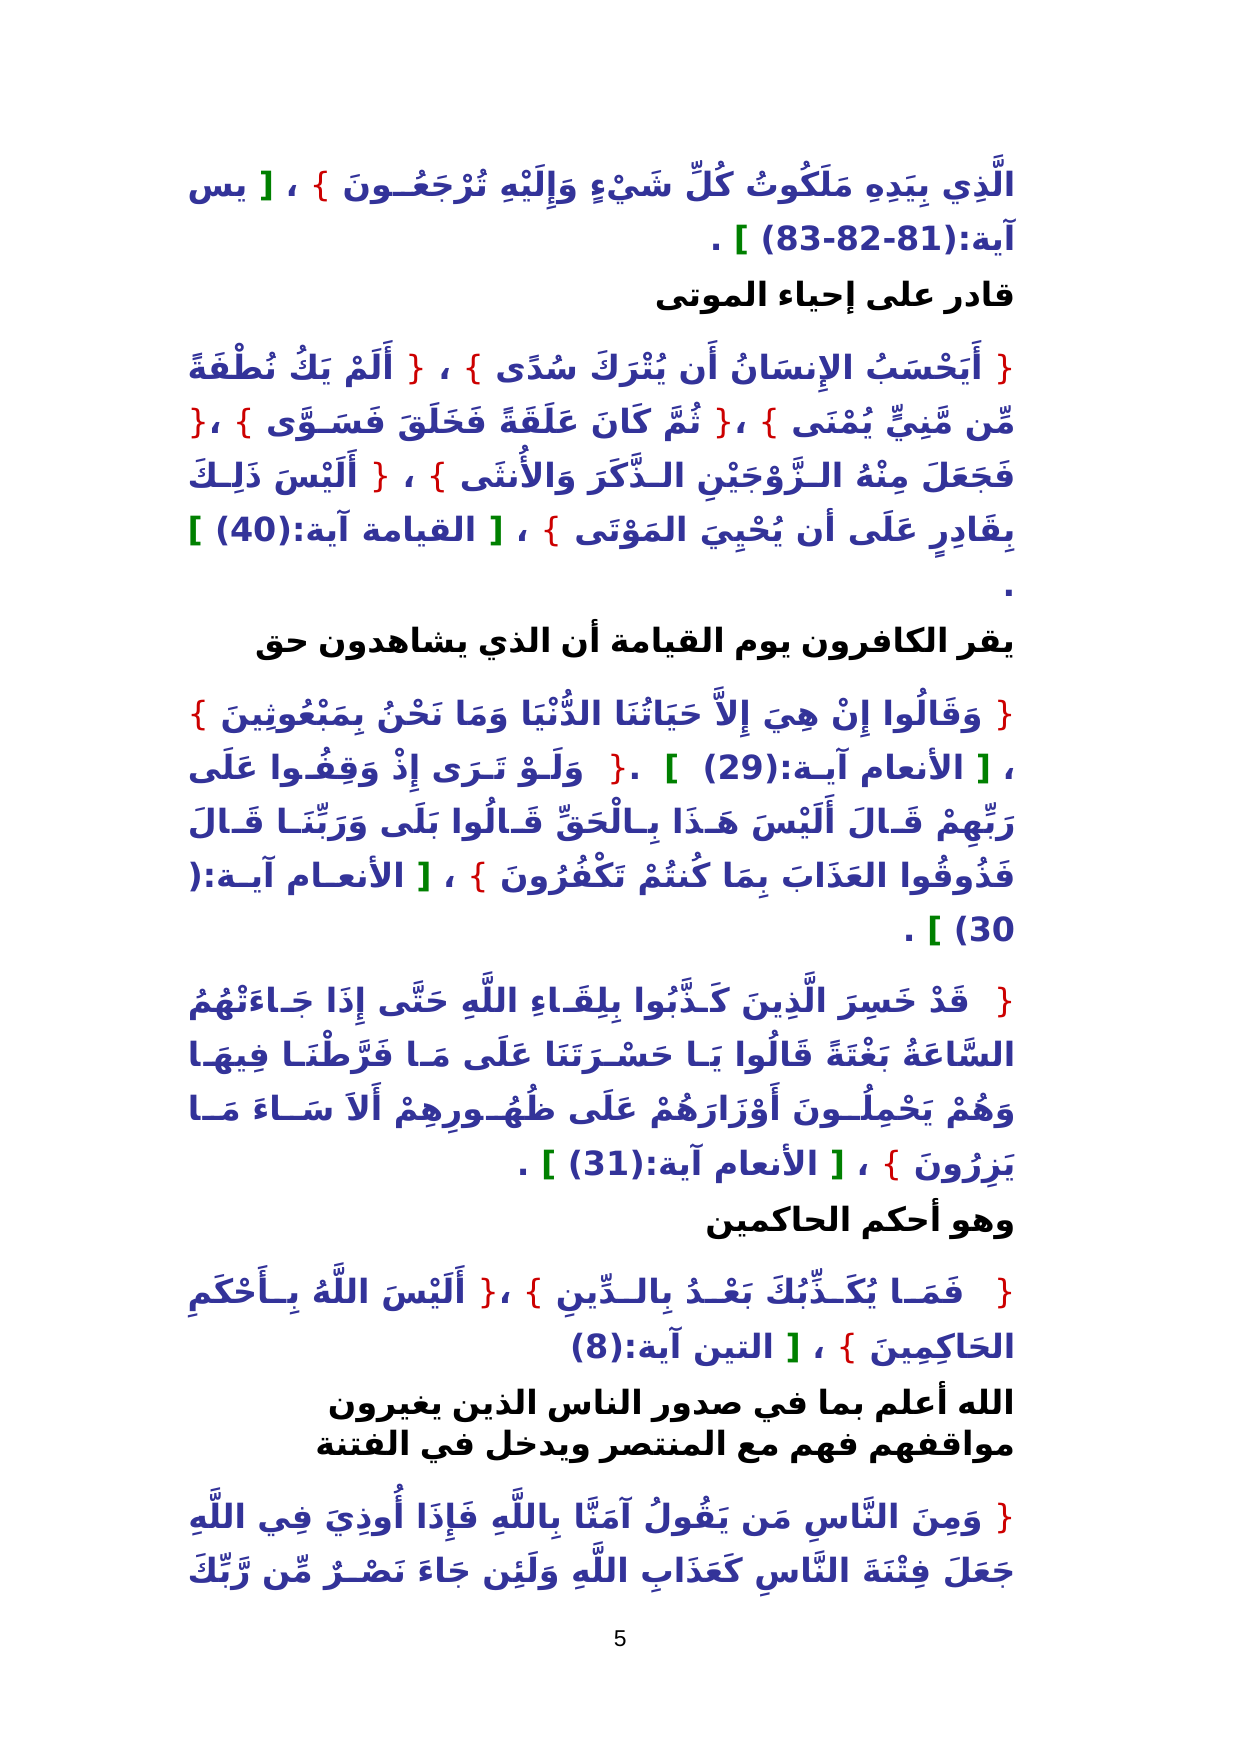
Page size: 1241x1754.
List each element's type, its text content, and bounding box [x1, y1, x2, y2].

text وهو أحكم الحاكمين [187, 1199, 1015, 1238]
text قادر على إحياء الموتى [187, 275, 1015, 313]
text { أَيَحْسَبُ الإِنسَانُ أَن يُتْرَكَ سُدًى } ، { أَلَمْ يَكُ نُطْفَةً مِّن مَّنِيٍّ يُمْنَى } ،{ ثُمَّ كَانَ عَلَقَةً فَخَلَقَ فَسَوَّى } ،{ فَجَعَلَ مِنْهُ الزَّوْجَيْنِ الذَّكَرَ وَالأُنثَى } ، { أَلَيْسَ ذَلِكَ بِقَادِرٍ عَلَى أن يُحْيِيَ المَوْتَى } ، [ القيامة آية:(40) ] . [187, 333, 1015, 604]
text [187, 150, 1015, 258]
text { قَدْ خَسِرَ الَّذِينَ كَذَّبُوا بِلِقَاءِ اللَّهِ حَتَّى إِذَا جَاءَتْهُمُ السَّاعَةُ بَغْتَةً قَالُوا يَا حَسْرَتَنَا عَلَى مَا فَرَّطْنَا فِيهَا وَهُمْ يَحْمِلُونَ أَوْزَارَهُمْ عَلَى ظُهُورِهِمْ أَلاَ سَاءَ مَا يَزِرُونَ } ، [ الأنعام آية:(31) ] . [187, 966, 1015, 1183]
text { وَقَالُوا إِنْ هِيَ إِلاَّ حَيَاتُنَا الدُّنْيَا وَمَا نَحْنُ بِمَبْعُوثِينَ } ، [ الأنعام آية:(29) ] .{ وَلَوْ تَرَى إِذْ وَقِفُوا عَلَى رَبِّهِمْ قَالَ أَلَيْسَ هَذَا بِالْحَقِّ قَالُوا بَلَى وَرَبِّنَا قَالَ فَذُوقُوا العَذَابَ بِمَا كُنتُمْ تَكْفُرُونَ } ، [ الأنعام آية:(30) ] . [187, 679, 1015, 949]
text { فَمَا يُكَذِّبُكَ بَعْدُ بِالدِّينِ } ،{ أَلَيْسَ اللَّهُ بِأَحْكَمِ الحَاكِمِينَ } ، [ التين آية:(8) [187, 1258, 1015, 1366]
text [187, 1482, 1015, 1591]
text الله أعلم بما في صدور الناس الذين يغيرون مواقفهم فهم مع المنتصر ويدخل في الفتنة [187, 1383, 1015, 1463]
text يقر الكافرون يوم القيامة أن الذي يشاهدون حق [187, 621, 1015, 659]
